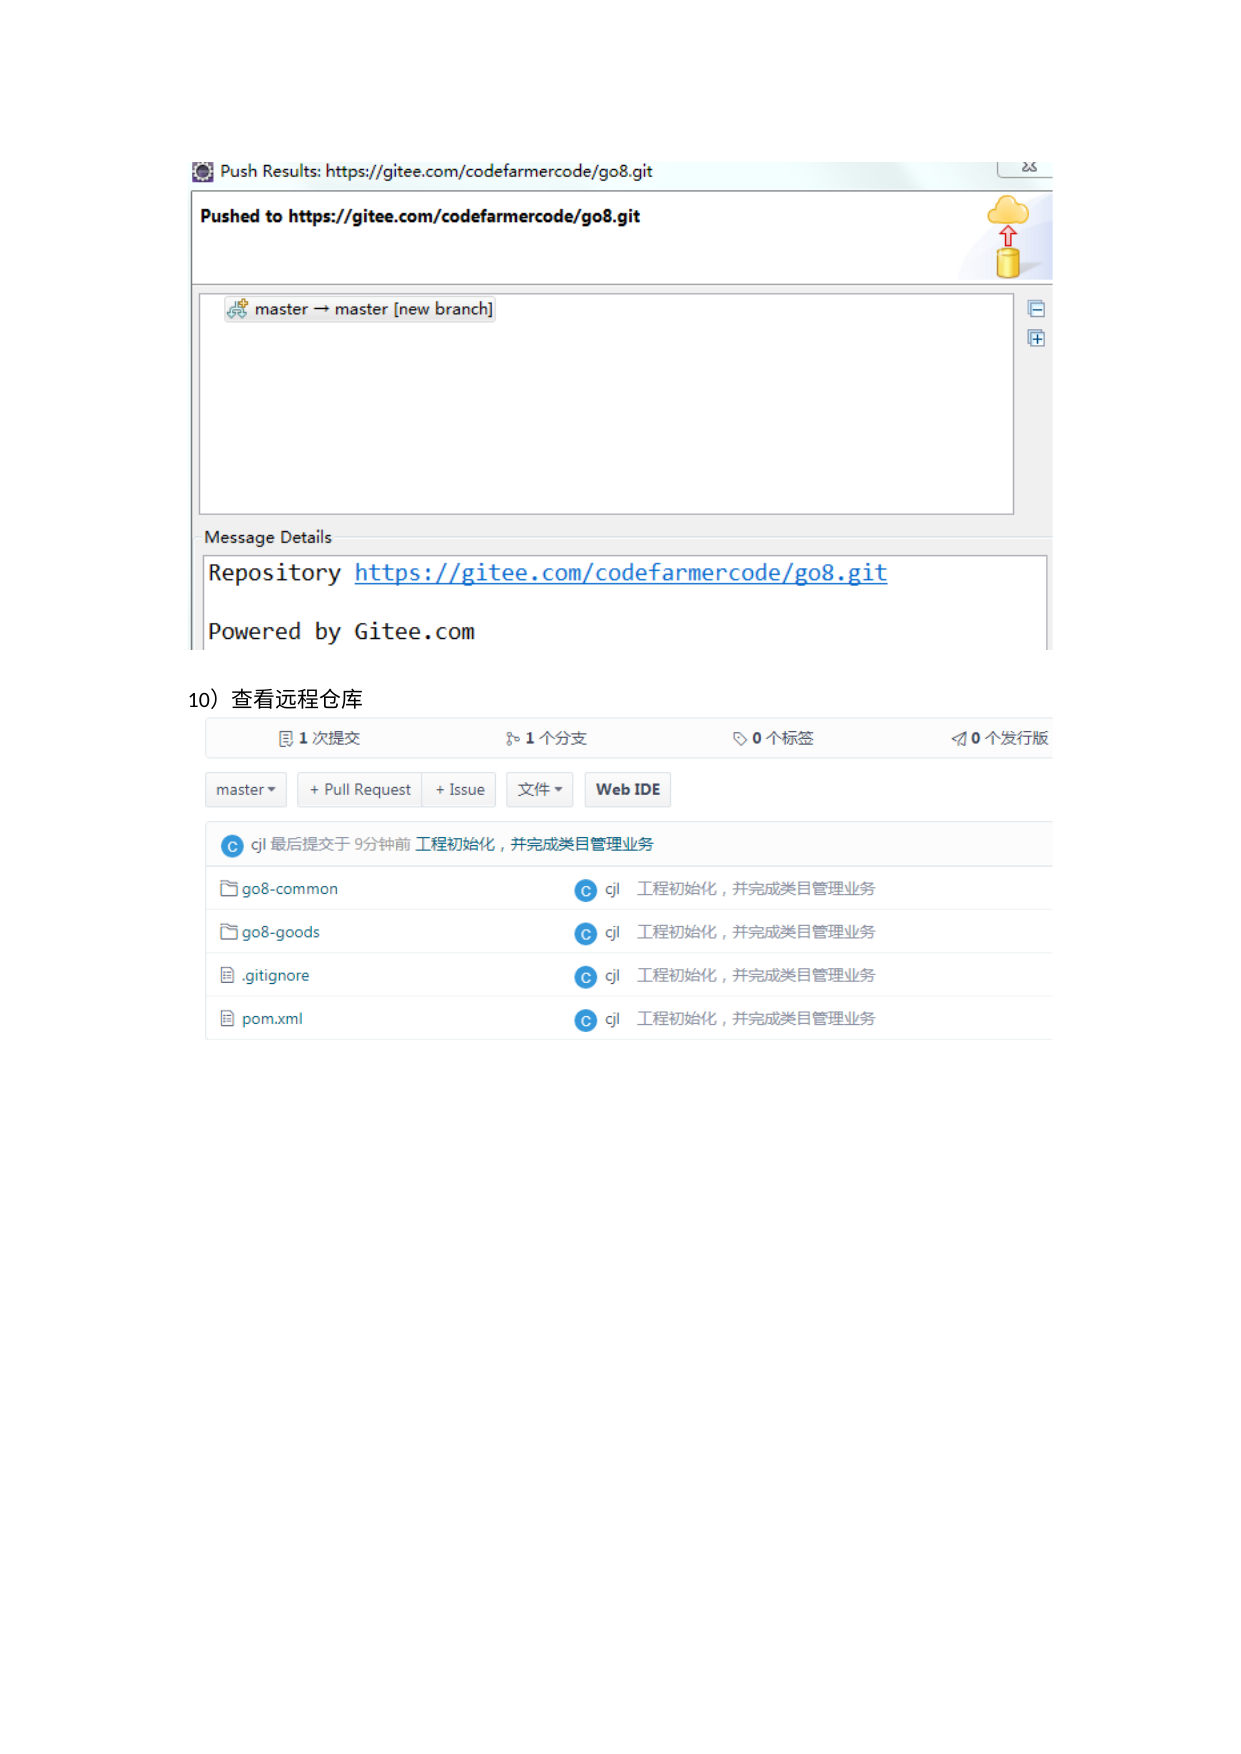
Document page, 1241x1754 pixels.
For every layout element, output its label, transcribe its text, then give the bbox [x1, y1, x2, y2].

picture [187, 714, 1053, 1040]
text 10）查看远程仓库 [187, 682, 1053, 714]
picture [187, 162, 1053, 650]
